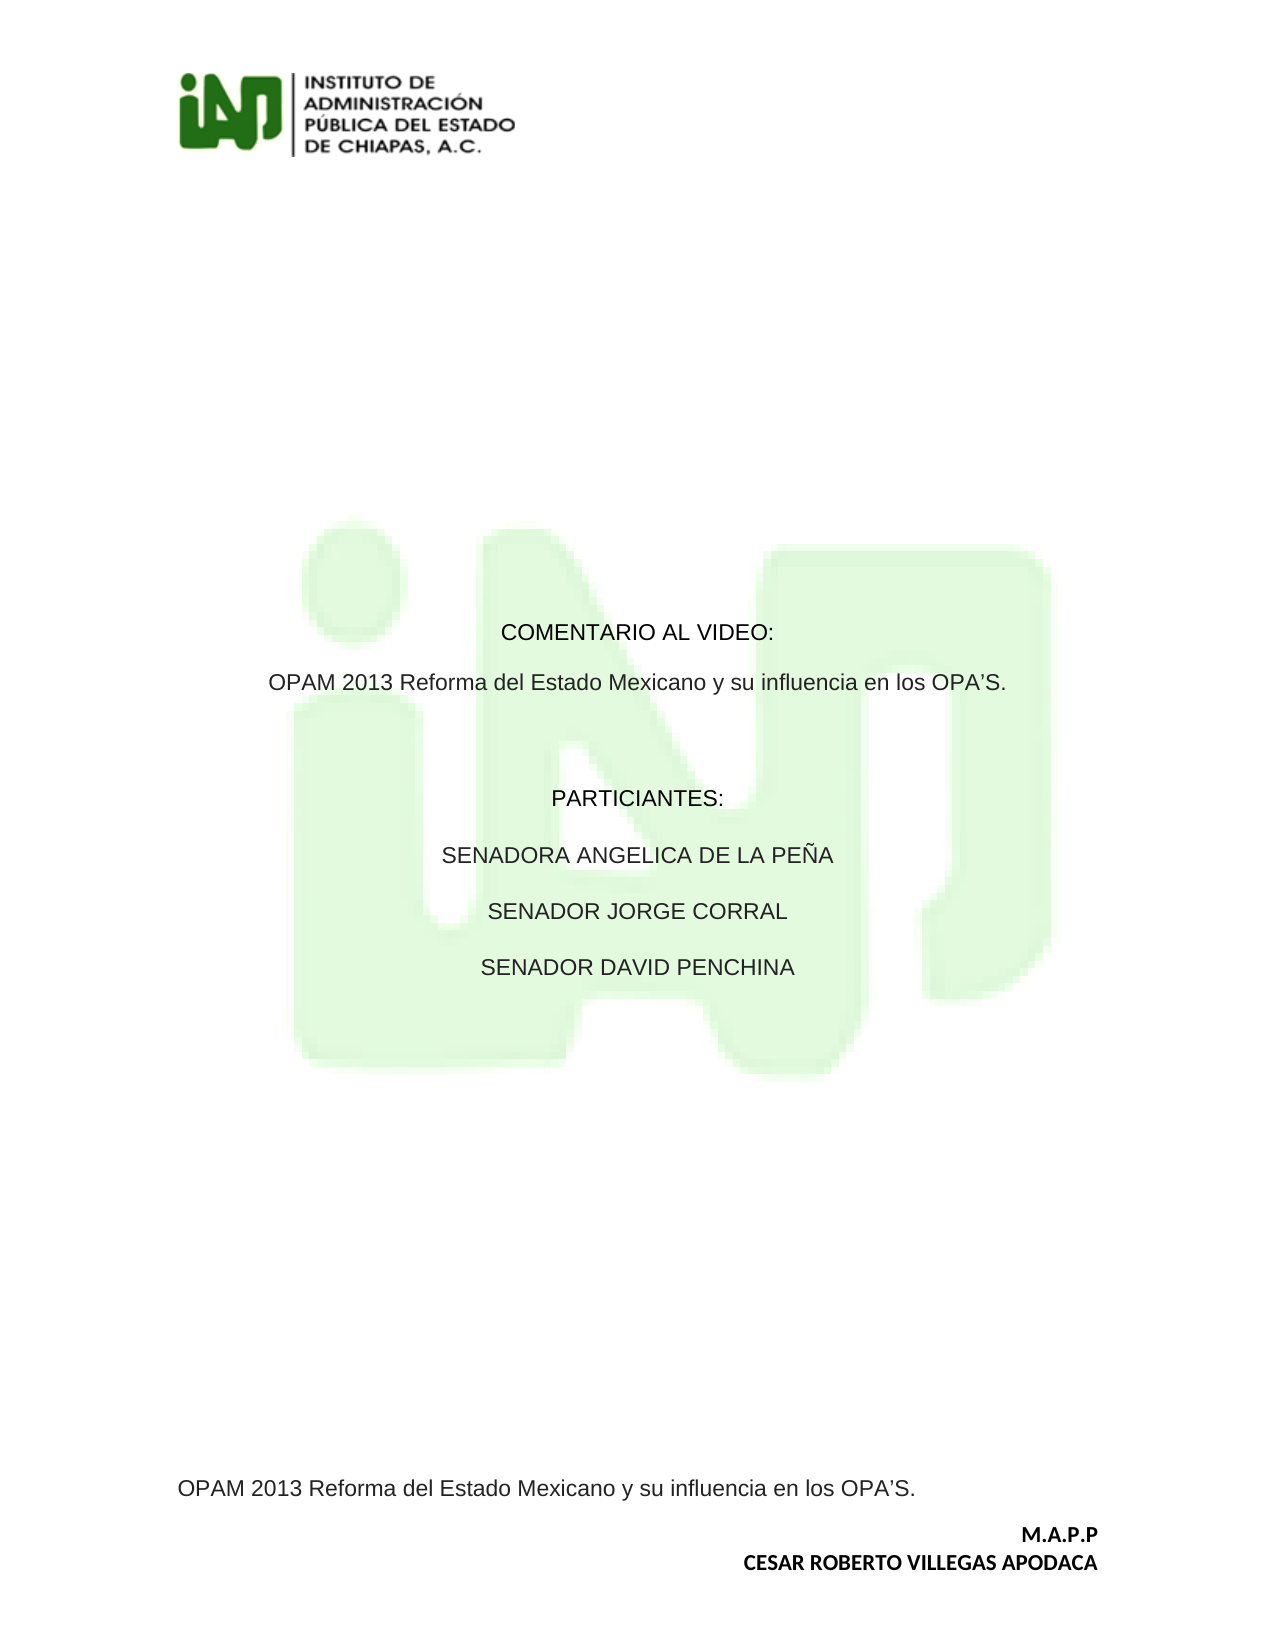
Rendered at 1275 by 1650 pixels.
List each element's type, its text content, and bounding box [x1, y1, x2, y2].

text OPAM 2013 Reforma del Estado Mexicano y su influencia en los OPA’S. [177, 664, 1098, 695]
text PARTICIANTES: [177, 785, 1098, 812]
text SENADORA ANGELICA DE LA PEÑA [177, 842, 1098, 868]
text SENADOR JORGE CORRAL [177, 898, 1098, 924]
text SENADOR DAVID PENCHINA [177, 954, 1098, 980]
picture [177, 73, 515, 157]
text OPAM 2013 Reforma del Estado Mexicano y su influencia en los OPA’S. [177, 1470, 1098, 1501]
text COMENTARIO AL VIDEO: [177, 619, 1098, 645]
